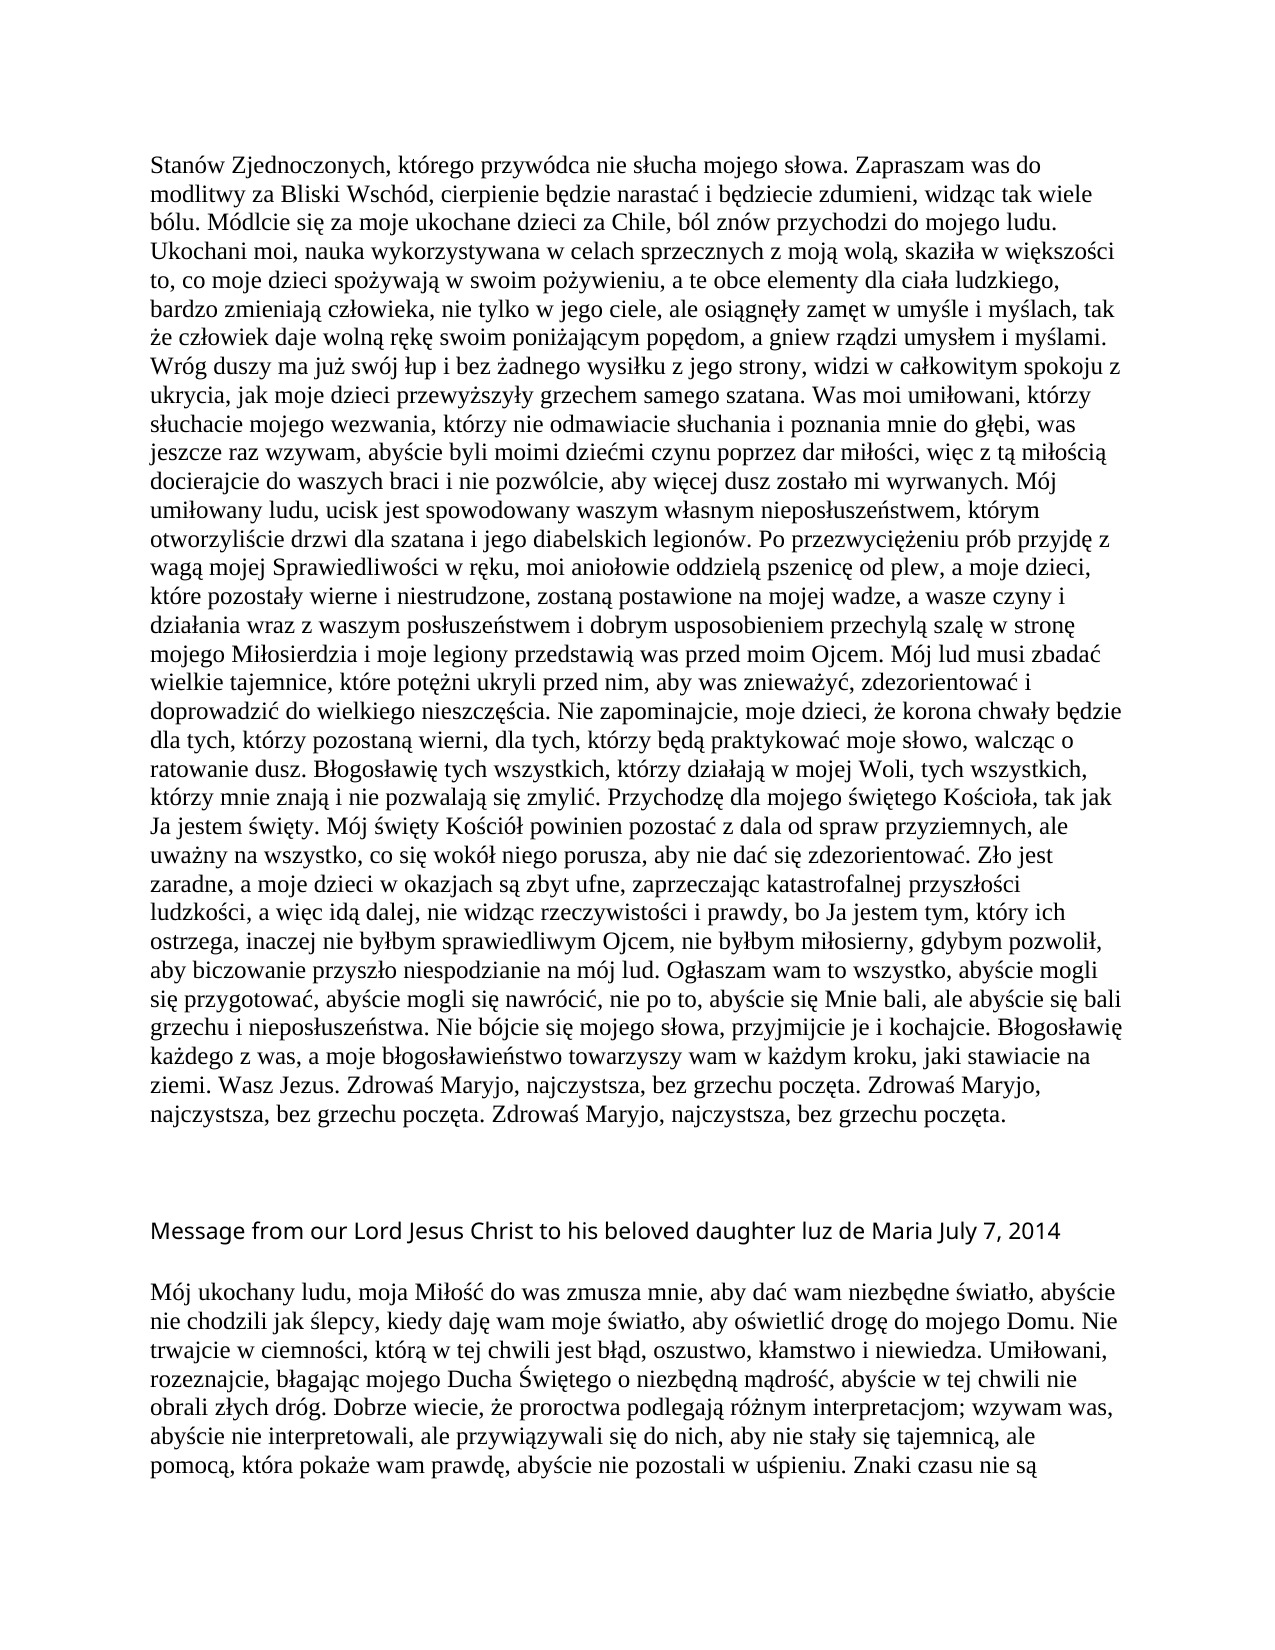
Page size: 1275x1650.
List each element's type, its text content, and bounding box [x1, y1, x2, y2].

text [150, 1277, 1125, 1479]
text Message from our Lord Jesus Christ to his beloved daughter luz de Maria July 7, 2014 [150, 1214, 1125, 1246]
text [150, 150, 1125, 1127]
